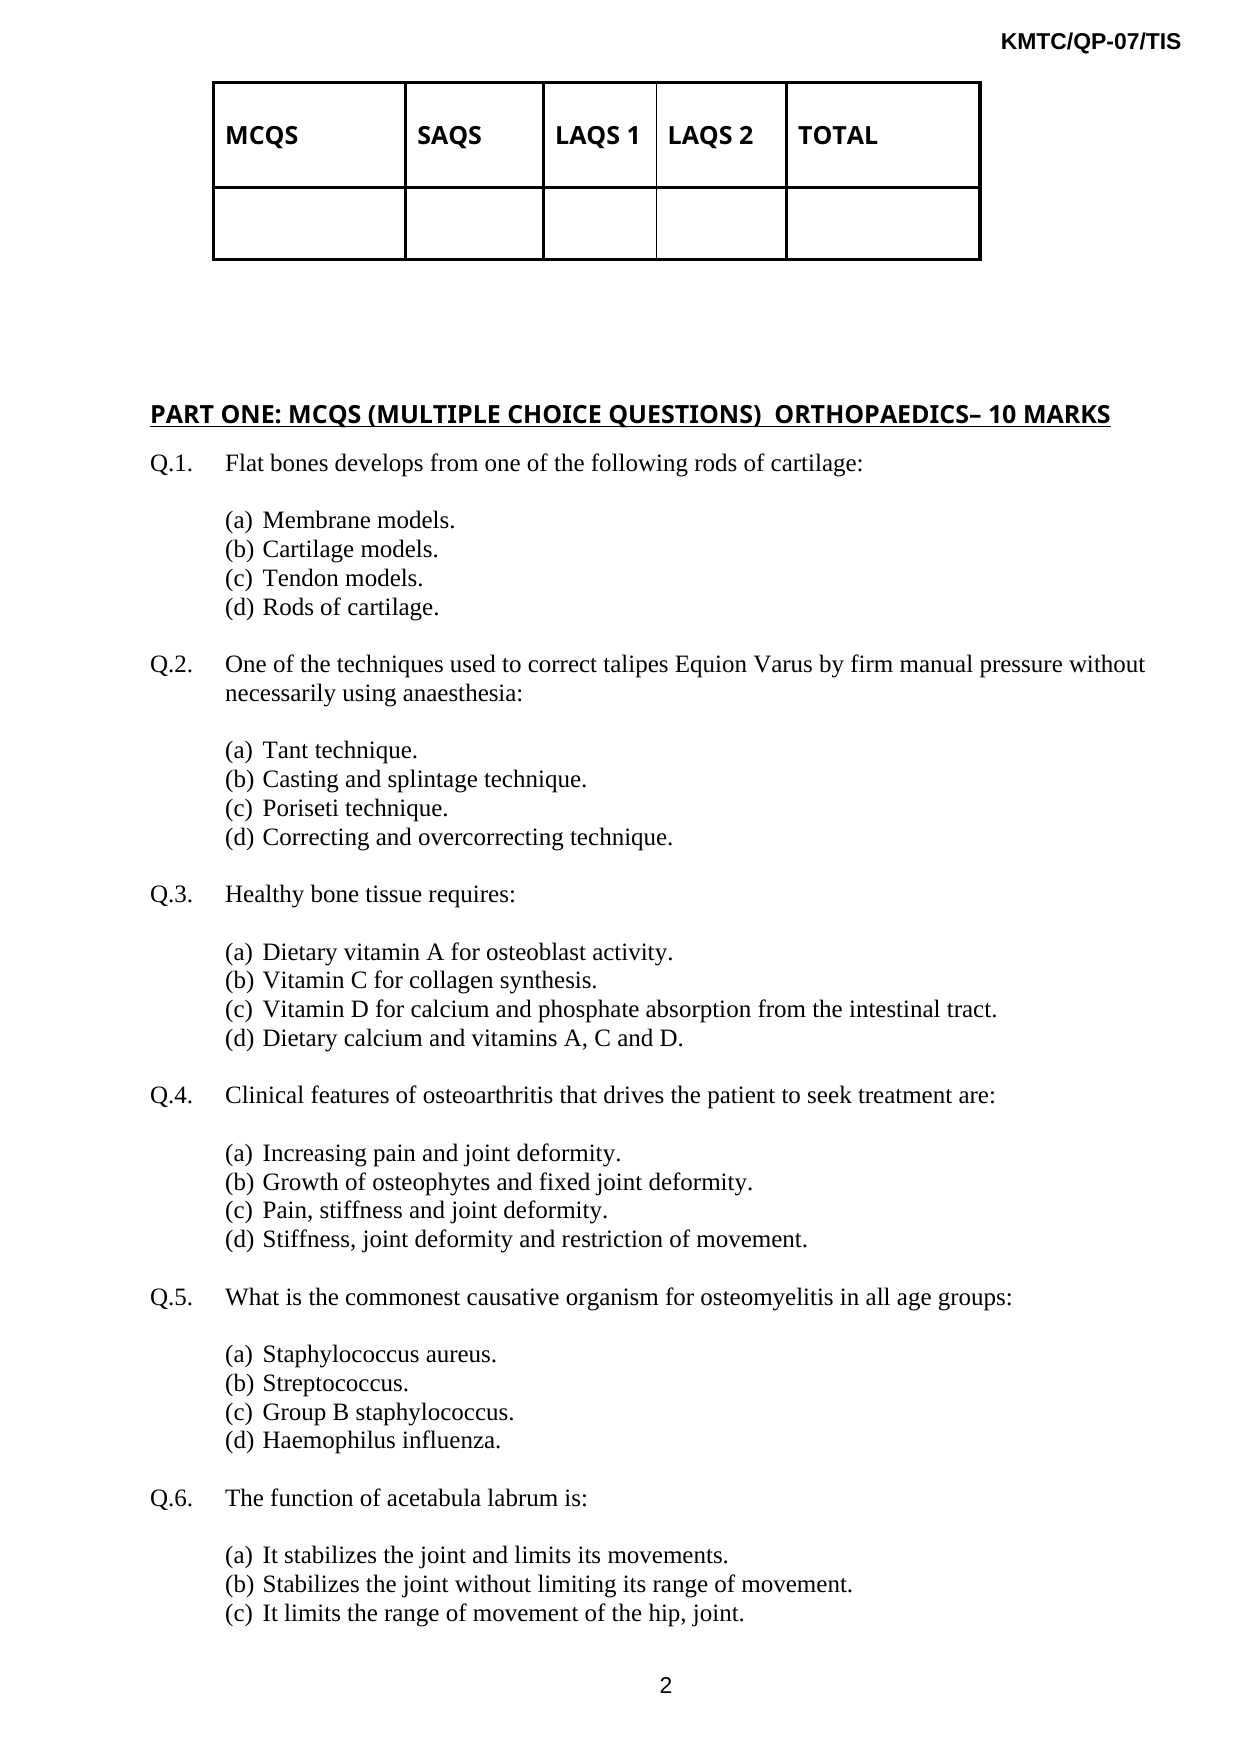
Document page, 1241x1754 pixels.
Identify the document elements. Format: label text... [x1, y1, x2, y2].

list It limits the range of movement of the hip, joint. [225, 1598, 1181, 1627]
list Dietary vitamin A for osteoblast activity. [225, 937, 1181, 965]
list Streptococcus. [225, 1368, 1181, 1397]
text Q.5. What is the commonest causative organism for osteomyelitis in all age groups: [150, 1282, 1181, 1310]
list Pain, stiffness and joint deformity. [225, 1195, 1181, 1224]
table_header TOTAL [788, 84, 978, 186]
list Staphylococcus aureus. [225, 1339, 1181, 1368]
table_header LAQS 2 [657, 84, 785, 186]
table_cell [788, 189, 978, 257]
list Stiffness, joint deformity and restriction of movement. [225, 1224, 1181, 1253]
text Q.2. One of the techniques used to correct talipes Equion Varus by firm manual pressure without necessarily using anaesthesia: [150, 649, 1181, 707]
table_header SAQS [407, 84, 542, 186]
list Membrane models. [225, 505, 1181, 534]
table_cell [545, 189, 656, 257]
list Rods of cartilage. [225, 592, 1181, 620]
list Vitamin D for calcium and phosphate absorption from the intestinal tract. [225, 994, 1181, 1023]
list Tendon models. [225, 563, 1181, 592]
table_header LAQS 1 [545, 84, 656, 186]
table_header MCQS [215, 84, 404, 186]
list Tant technique. [225, 735, 1181, 764]
list Dietary calcium and vitamins A, C and D. [225, 1023, 1181, 1052]
text Q.1. Flat bones develops from one of the following rods of cartilage: [150, 448, 1181, 477]
table_cell [215, 189, 404, 257]
list Increasing pain and joint deformity. [225, 1138, 1181, 1167]
list Stabilizes the joint without limiting its range of movement. [225, 1569, 1181, 1598]
text Q.6. The function of acetabula labrum is: [150, 1483, 1181, 1512]
table_cell [657, 189, 785, 257]
text Q.3. Healthy bone tissue requires: [150, 879, 1181, 908]
list Vitamin C for collagen synthesis. [225, 965, 1181, 994]
list It stabilizes the joint and limits its movements. [225, 1540, 1181, 1569]
list Poriseti technique. [225, 793, 1181, 822]
list Haemophilus influenza. [225, 1425, 1181, 1454]
list Cartilage models. [225, 534, 1181, 563]
list Group B staphylococcus. [225, 1397, 1181, 1425]
list Correcting and overcorrecting technique. [225, 822, 1181, 850]
list Growth of osteophytes and fixed joint deformity. [225, 1167, 1181, 1195]
list Casting and splintage technique. [225, 764, 1181, 793]
table_cell [407, 189, 542, 257]
text PART ONE: MCQS (MULTIPLE CHOICE QUESTIONS) ORTHOPAEDICS– 10 MARKS [150, 397, 1181, 431]
text Q.4. Clinical features of osteoarthritis that drives the patient to seek treatment are: [150, 1080, 1181, 1109]
